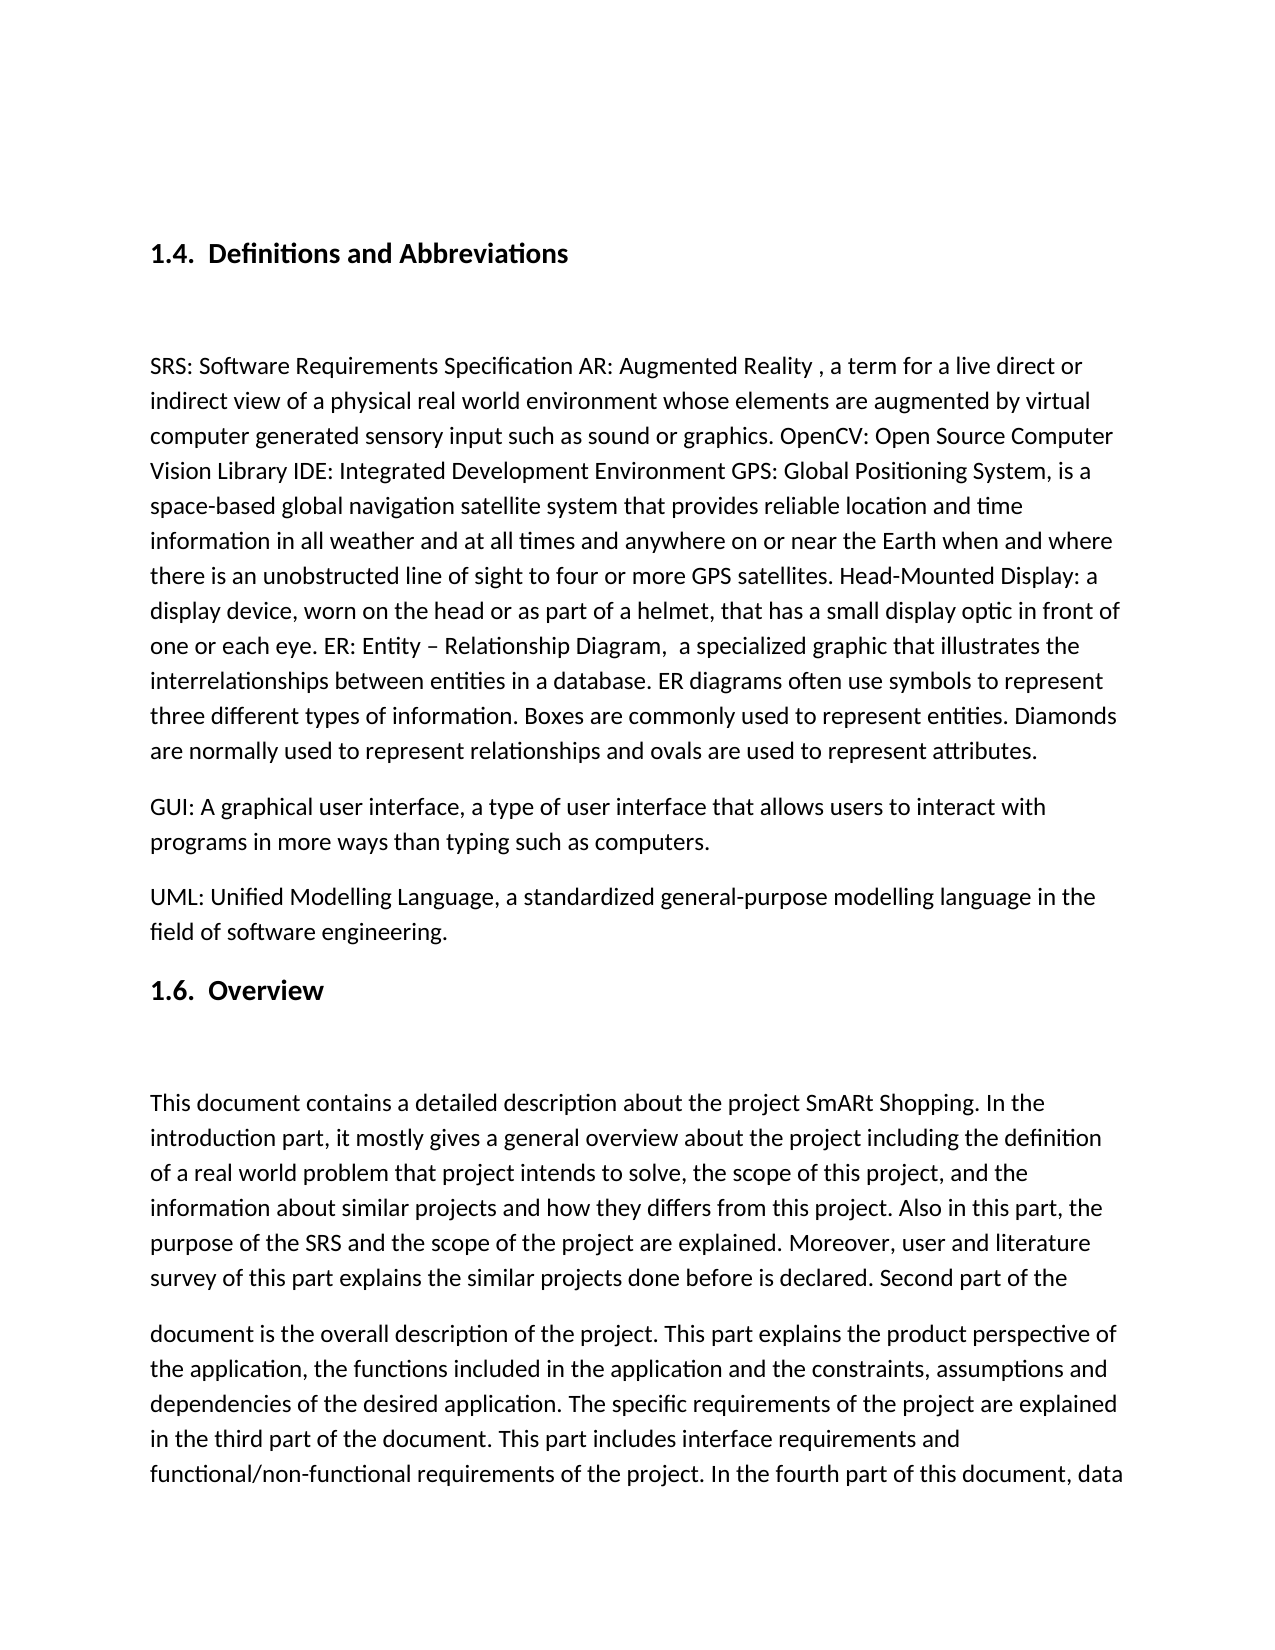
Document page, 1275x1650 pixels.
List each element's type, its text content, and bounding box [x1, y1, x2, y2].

text This document contains a detailed description about the project SmARt Shopping. In the introduction part, it mostly gives a general overview about the project including the definition of a real world problem that project intends to solve, the scope of this project, and the information about similar projects and how they differs from this project. Also in this part, the purpose of the SRS and the scope of the project are explained. Moreover, user and literature survey of this part explains the similar projects done before is declared. Second part of the [150, 1087, 1125, 1293]
text 1.6. Overview [150, 972, 1125, 1008]
text UML: Unified Modelling Language, a standardized general-purpose modelling language in the field of software engineering. [150, 882, 1125, 947]
text 1.4. Definitions and Abbreviations [150, 235, 1125, 271]
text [150, 1318, 1125, 1488]
text SRS: Software Requirements Specification AR: Augmented Reality , a term for a live direct or indirect view of a physical real world environment whose elements are augmented by virtual computer generated sensory input such as sound or graphics. OpenCV: Open Source Computer Vision Library IDE: Integrated Development Environment GPS: Global Positioning System, is a space-based global navigation satellite system that provides reliable location and time information in all weather and at all times and anywhere on or near the Earth when and where there is an unobstructed line of sight to four or more GPS satellites. Head-Mounted Display: a display device, worn on the head or as part of a helmet, that has a small display optic in front of one or each eye. ER: Entity – Relationship Diagram, a specialized graphic that illustrates the interrelationships between entities in a database. ER diagrams often use symbols to represent three different types of information. Boxes are commonly used to represent entities. Diamonds are normally used to represent relationships and ovals are used to represent attributes. [150, 350, 1125, 765]
text GUI: A graphical user interface, a type of user interface that allows users to interact with programs in more ways than typing such as computers. [150, 791, 1125, 856]
